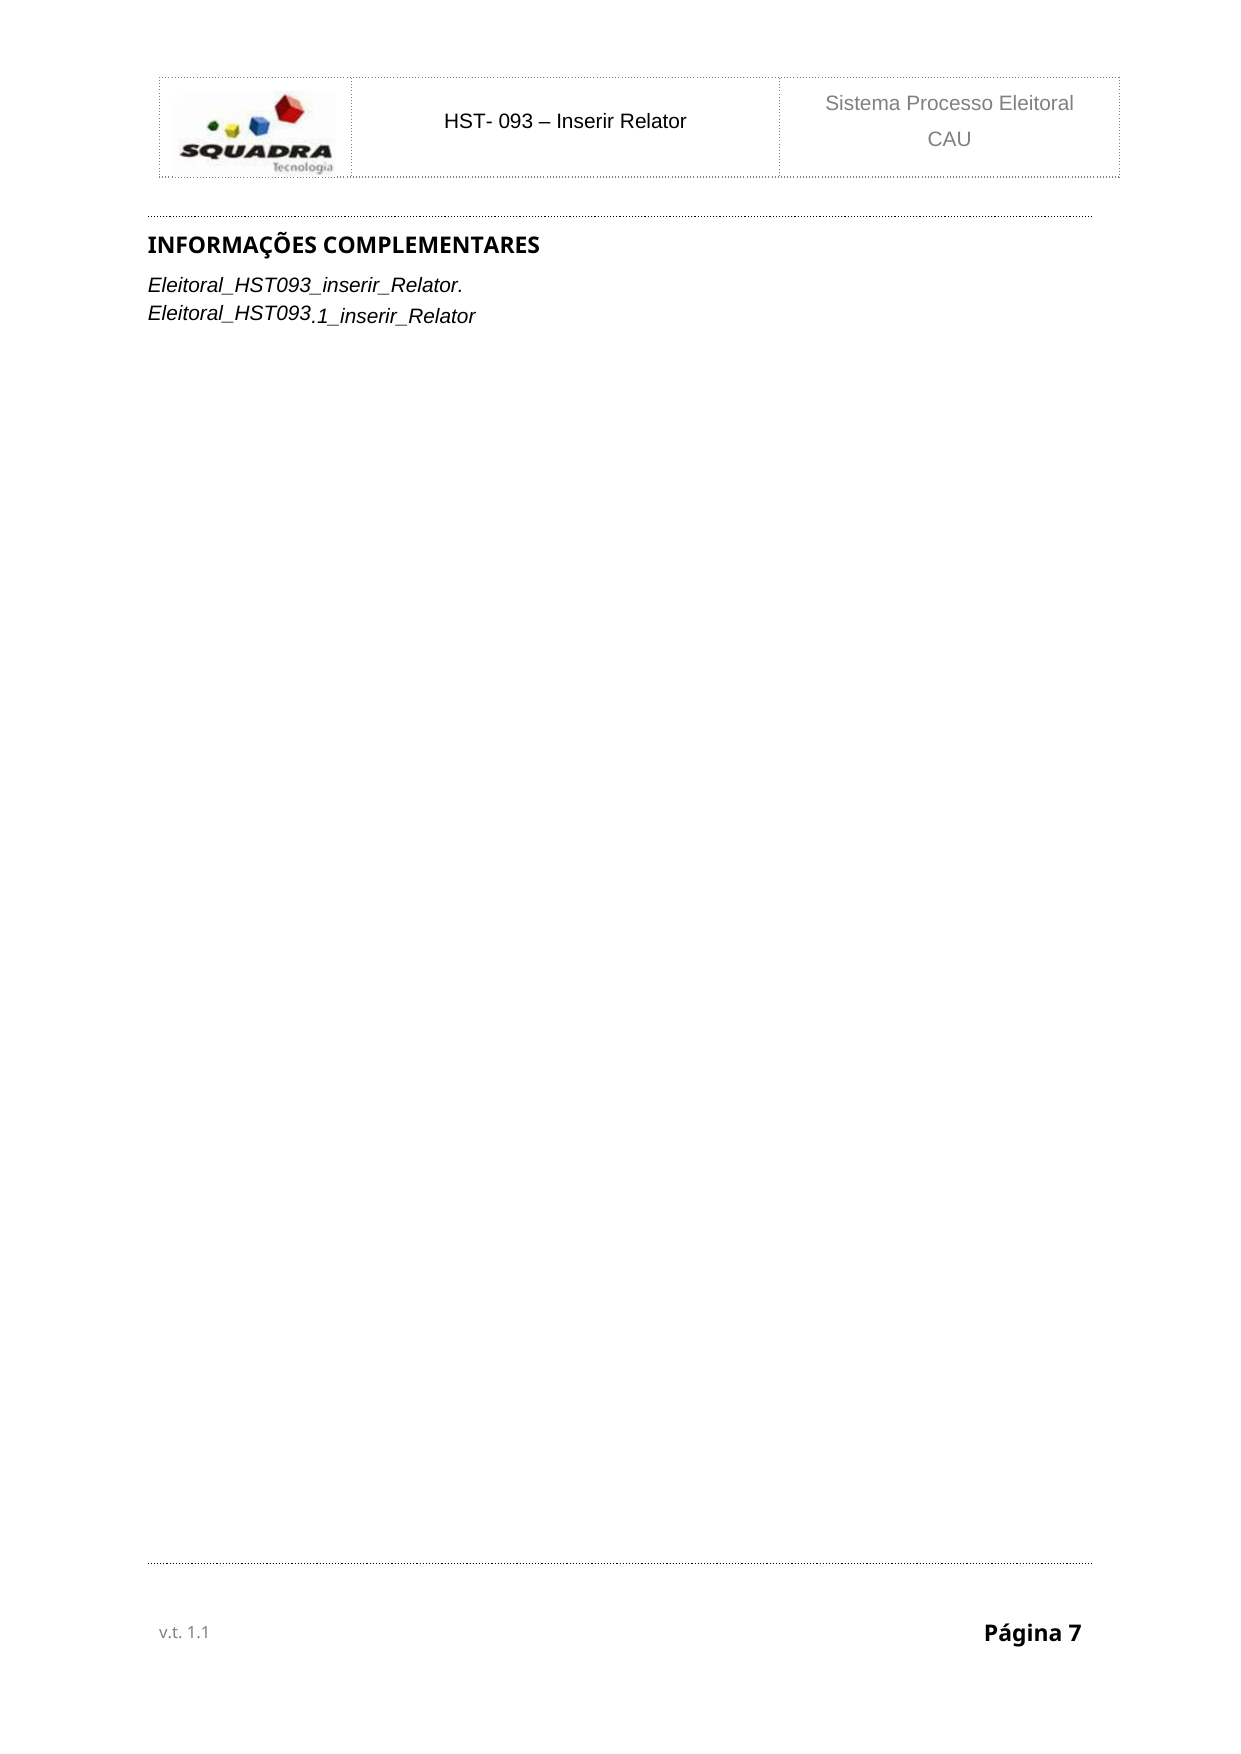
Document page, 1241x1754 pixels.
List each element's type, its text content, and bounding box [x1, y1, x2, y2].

text Eleitoral_HST093_inserir_Relator. [148, 273, 1092, 297]
text Eleitoral_HST093.1_inserir_Relator [148, 300, 1092, 328]
picture [174, 90, 337, 177]
subtitle INFORMAÇÕES COMPLEMENTARES [148, 229, 1092, 260]
